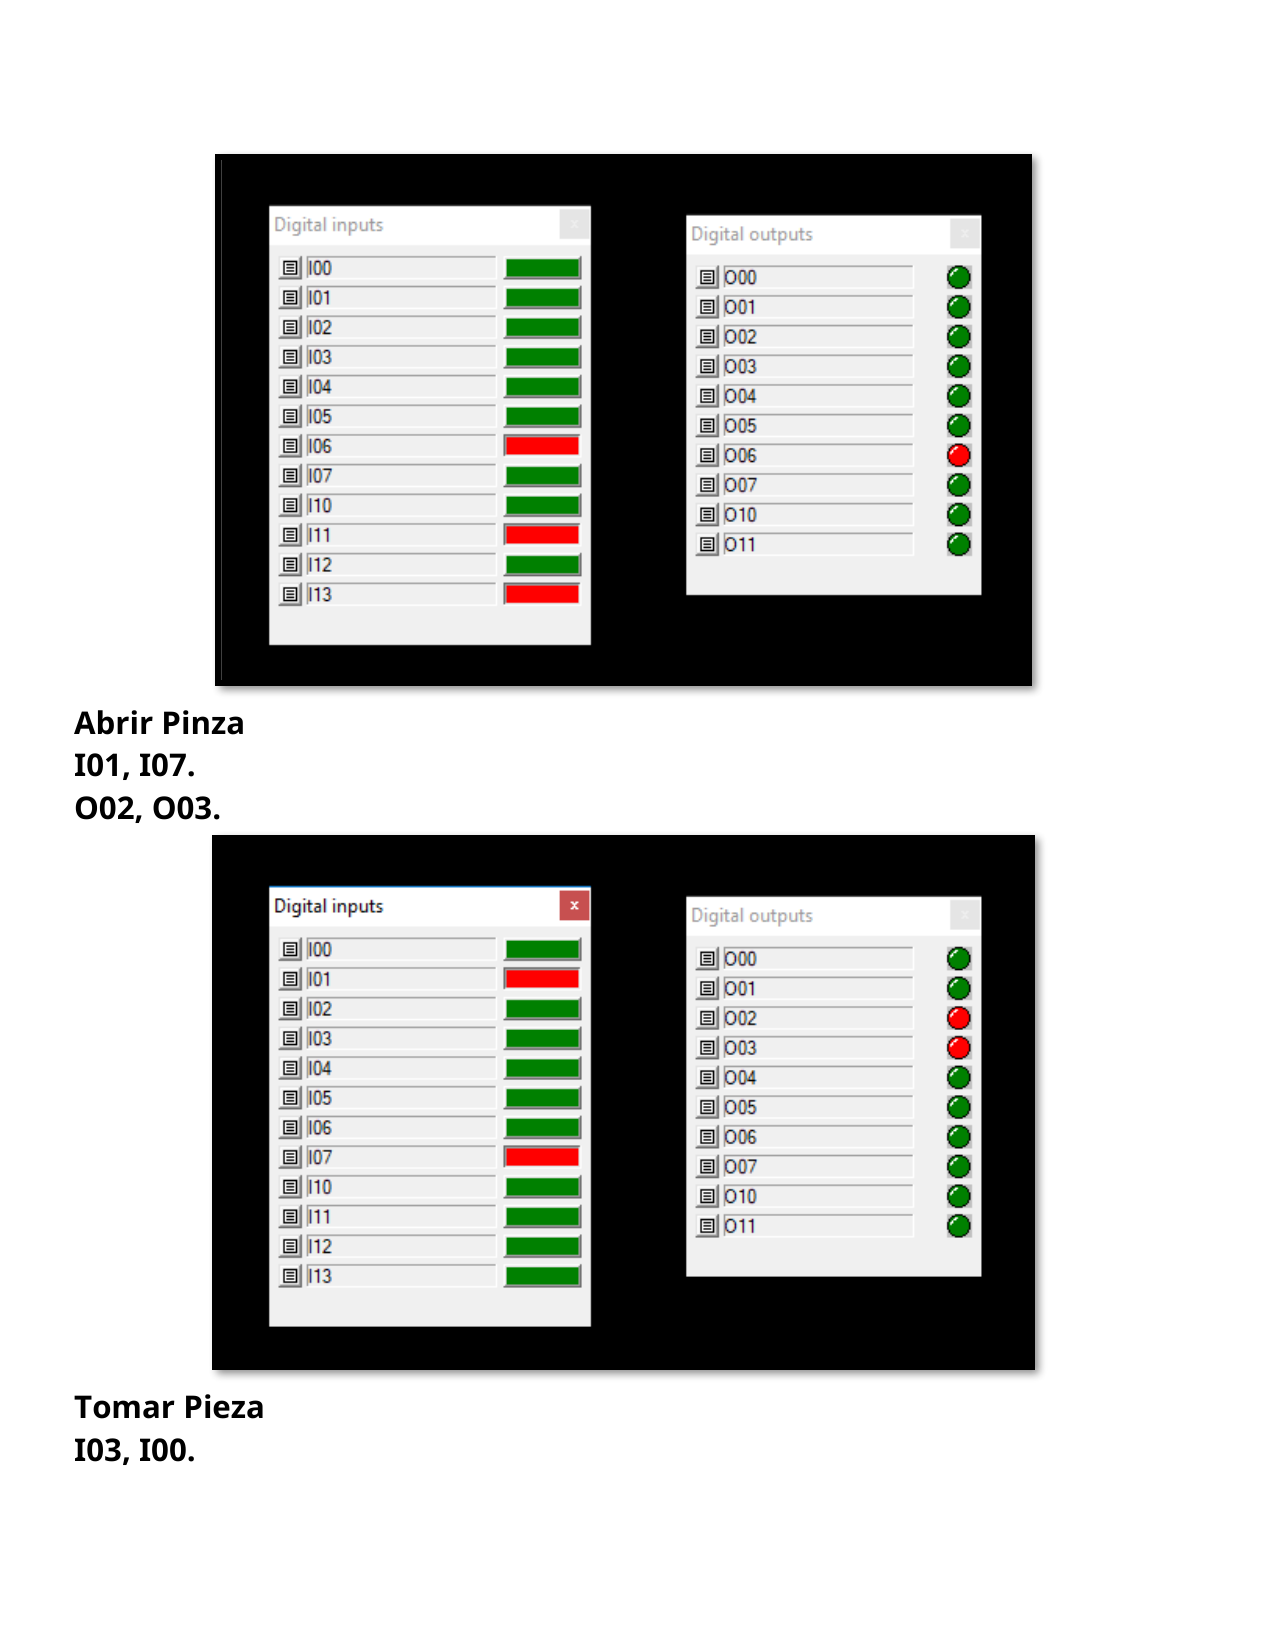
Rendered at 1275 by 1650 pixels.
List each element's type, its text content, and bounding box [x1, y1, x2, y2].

picture [218, 841, 1028, 1364]
text I01, I07. [74, 743, 1181, 786]
text Tomar Pieza [74, 1385, 1181, 1428]
text O02, O03. [74, 786, 1181, 829]
text I03, I00. [74, 1428, 1181, 1470]
text Abrir Pinza [74, 701, 1181, 743]
picture [221, 160, 1025, 680]
